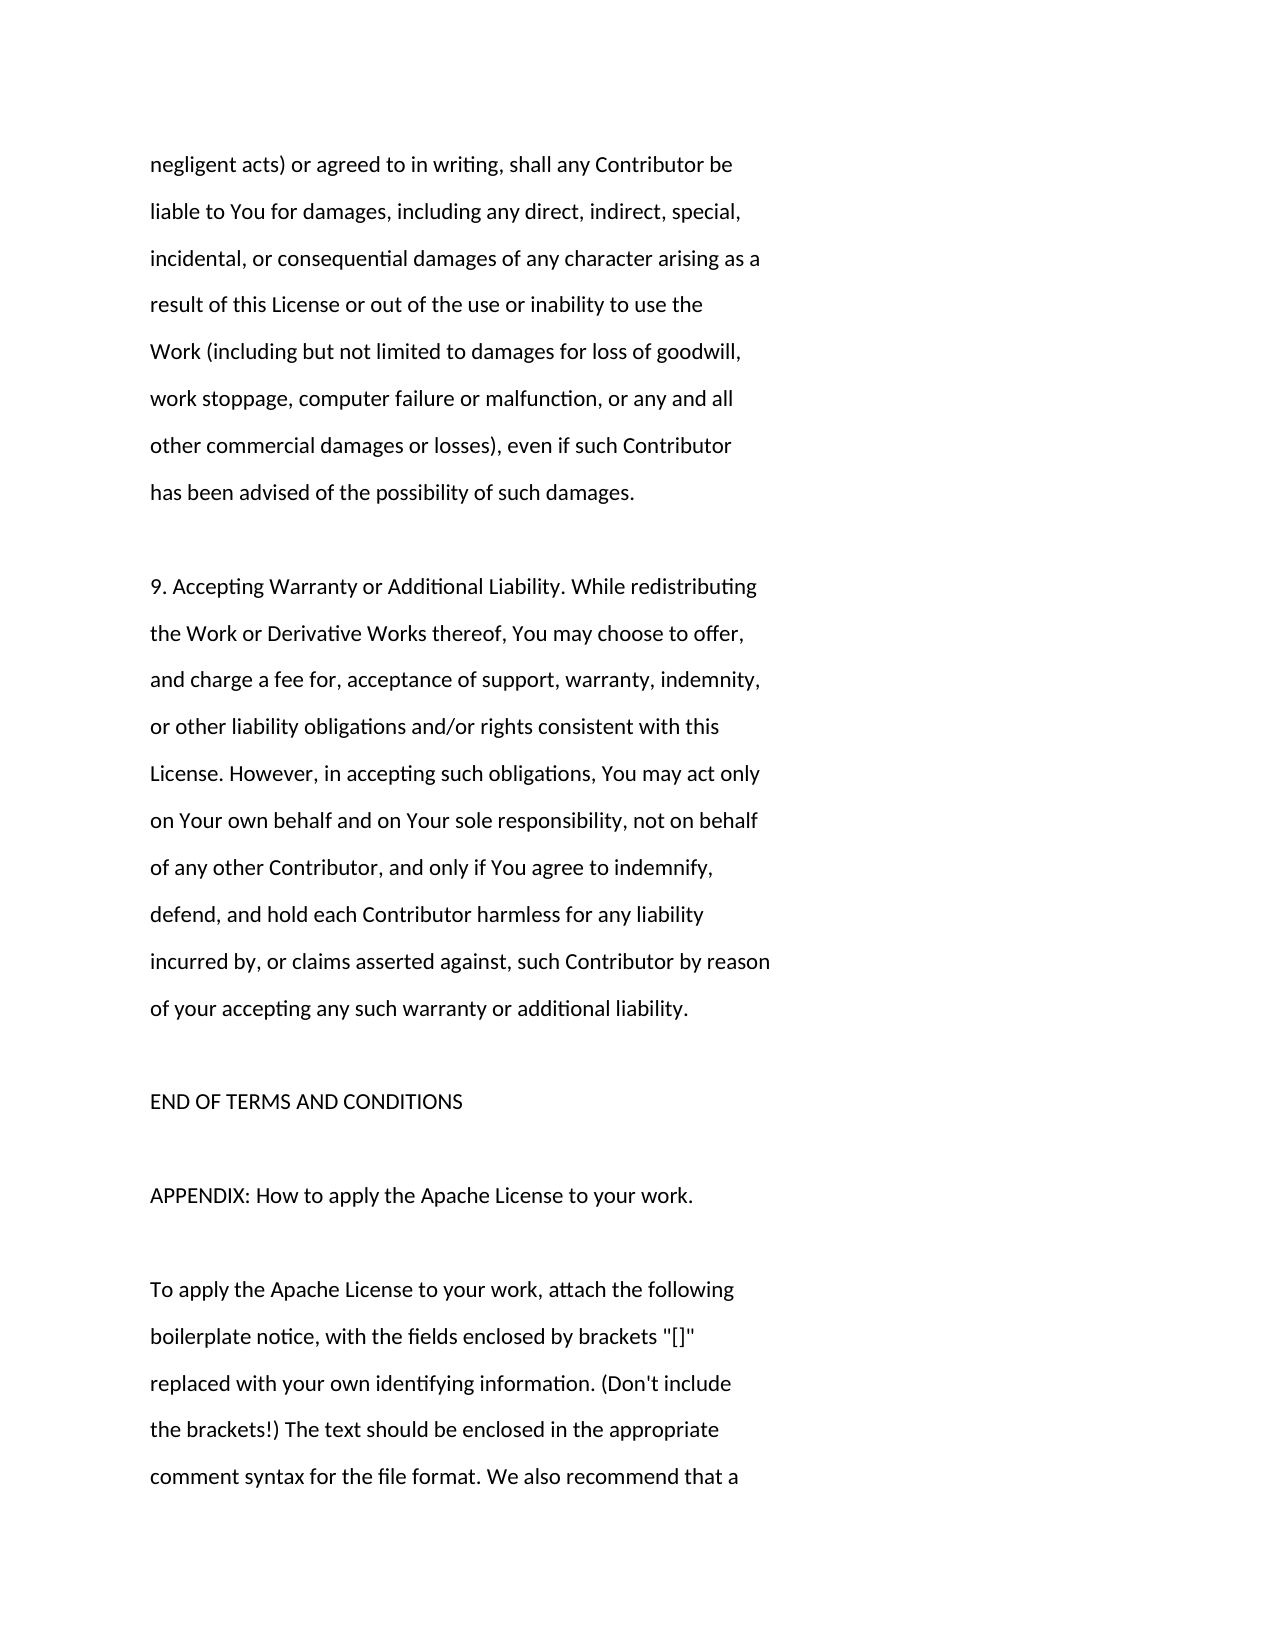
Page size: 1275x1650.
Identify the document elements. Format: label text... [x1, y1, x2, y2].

text the brackets!) The text should be enclosed in the appropriate [150, 1416, 1125, 1444]
text of any other Contributor, and only if You agree to indemnify, [150, 853, 1125, 881]
text incurred by, or claims asserted against, such Contributor by reason [150, 947, 1125, 975]
text negligent acts) or agreed to in writing, shall any Contributor be [150, 150, 1125, 178]
text on Your own behalf and on Your sole responsibility, not on behalf [150, 806, 1125, 834]
text work stoppage, computer failure or malfunction, or any and all [150, 384, 1125, 412]
text of your accepting any such warranty or additional liability. [150, 994, 1125, 1022]
text Work (including but not limited to damages for loss of goodwill, [150, 337, 1125, 366]
text END OF TERMS AND CONDITIONS [150, 1087, 1125, 1116]
text boilerplate notice, with the fields enclosed by brackets "[]" [150, 1322, 1125, 1350]
text and charge a fee for, acceptance of support, warranty, indemnity, [150, 666, 1125, 694]
text replaced with your own identifying information. (Don't include [150, 1369, 1125, 1397]
text defend, and hold each Contributor harmless for any liability [150, 900, 1125, 928]
text License. However, in accepting such obligations, You may act only [150, 759, 1125, 787]
text liable to You for damages, including any direct, indirect, special, [150, 197, 1125, 225]
text APPENDIX: How to apply the Apache License to your work. [150, 1181, 1125, 1209]
text 9. Accepting Warranty or Additional Liability. While redistributing [150, 572, 1125, 600]
text result of this License or out of the use or inability to use the [150, 291, 1125, 319]
text To apply the Apache License to your work, attach the following [150, 1275, 1125, 1303]
text has been advised of the possibility of such damages. [150, 478, 1125, 506]
text the Work or Derivative Works thereof, You may choose to offer, [150, 619, 1125, 647]
text other commercial damages or losses), even if such Contributor [150, 431, 1125, 459]
text comment syntax for the file format. We also recommend that a [150, 1462, 1125, 1491]
text or other liability obligations and/or rights consistent with this [150, 712, 1125, 741]
text incidental, or consequential damages of any character arising as a [150, 244, 1125, 272]
